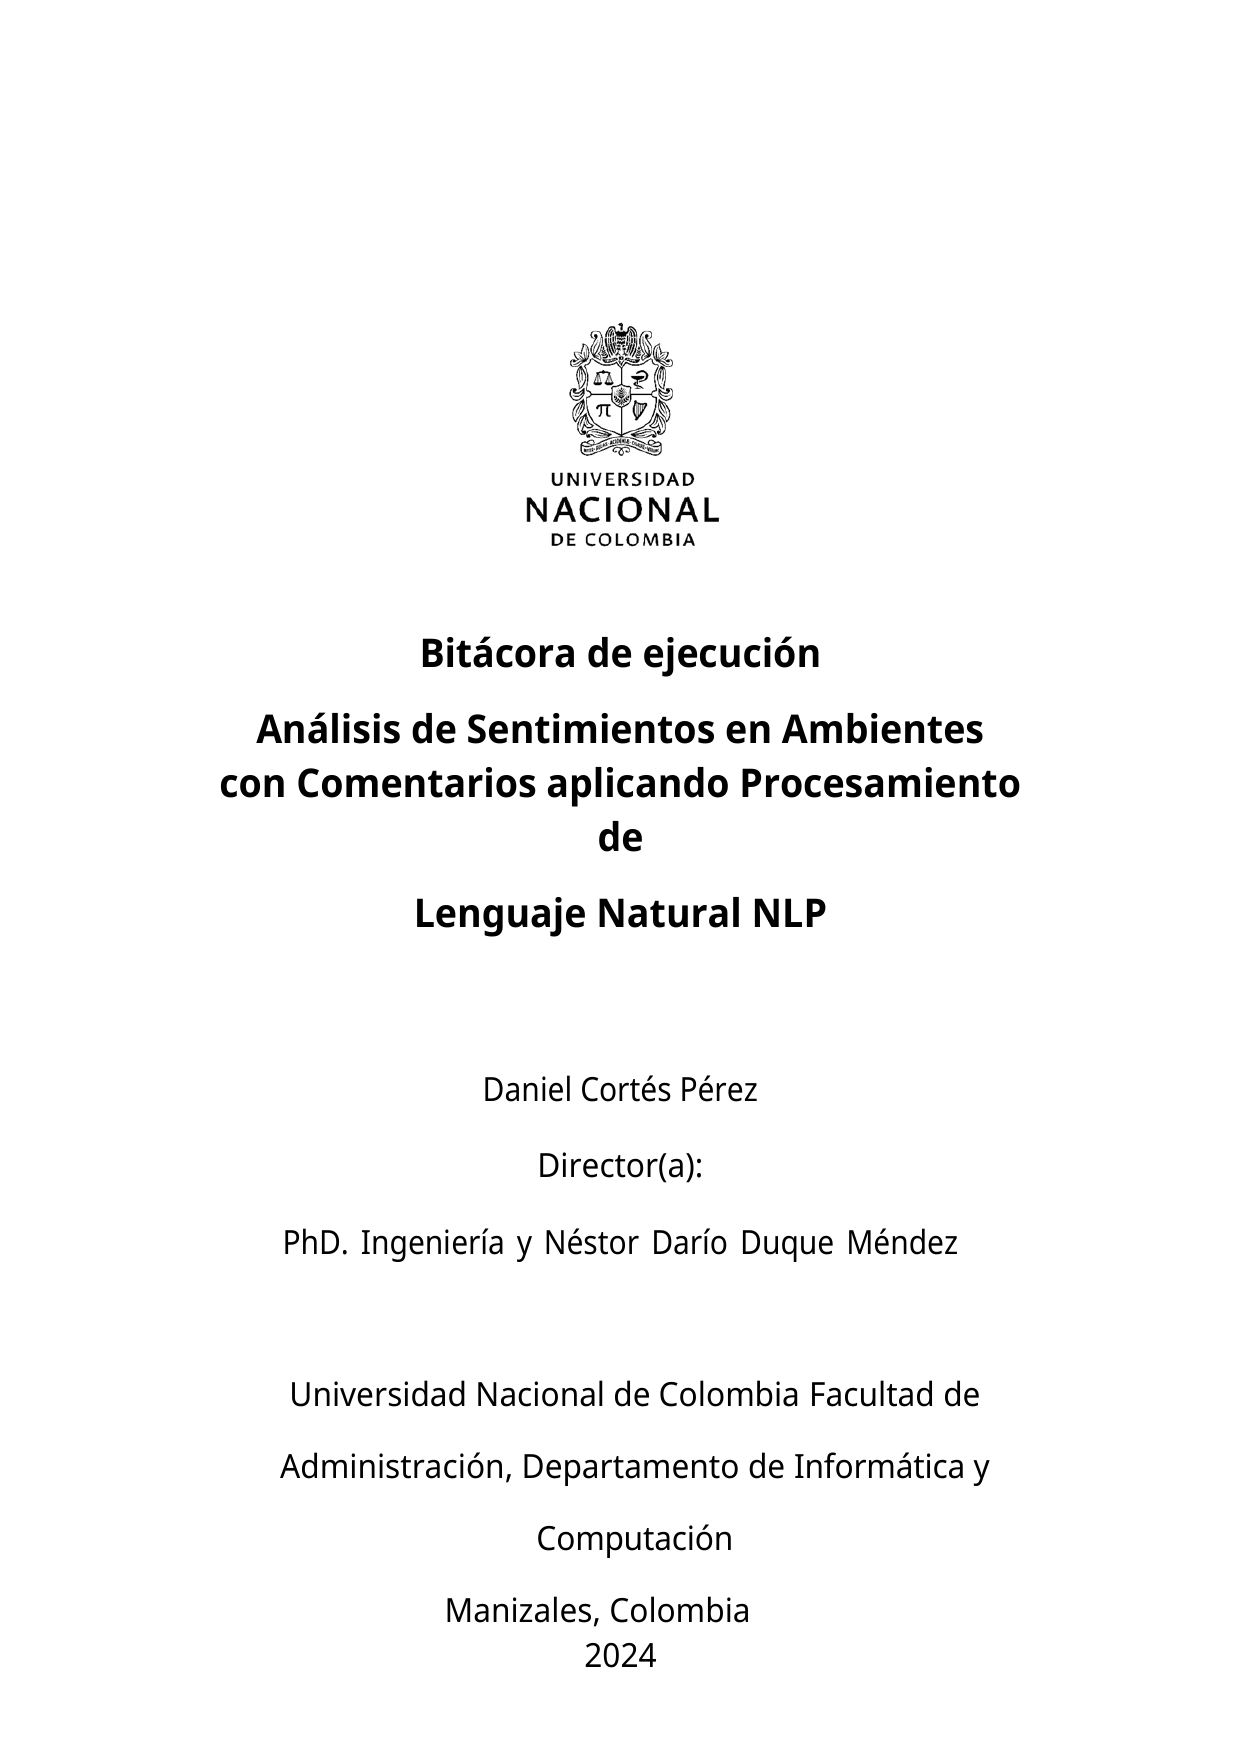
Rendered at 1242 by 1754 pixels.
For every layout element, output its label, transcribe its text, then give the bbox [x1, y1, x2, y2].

text Lenguaje Natural NLP [218, 885, 1022, 939]
text Universidad Nacional de Colombia Facultad de Administración, Departamento de Informática y Computación [214, 1344, 1055, 1560]
text Bitácora de ejecución [218, 625, 1022, 679]
picture [493, 289, 752, 579]
text PhD. Ingeniería y Néstor Darío Duque Méndez [218, 1219, 1022, 1264]
text Daniel Cortés Pérez [218, 1066, 1022, 1111]
text Manizales, Colombia [139, 1560, 1055, 1632]
text Director(a): [218, 1142, 1022, 1188]
text Análisis de Sentimientos en Ambientes con Comentarios aplicando Procesamiento de [218, 701, 1022, 863]
text 2024 [218, 1632, 1022, 1677]
